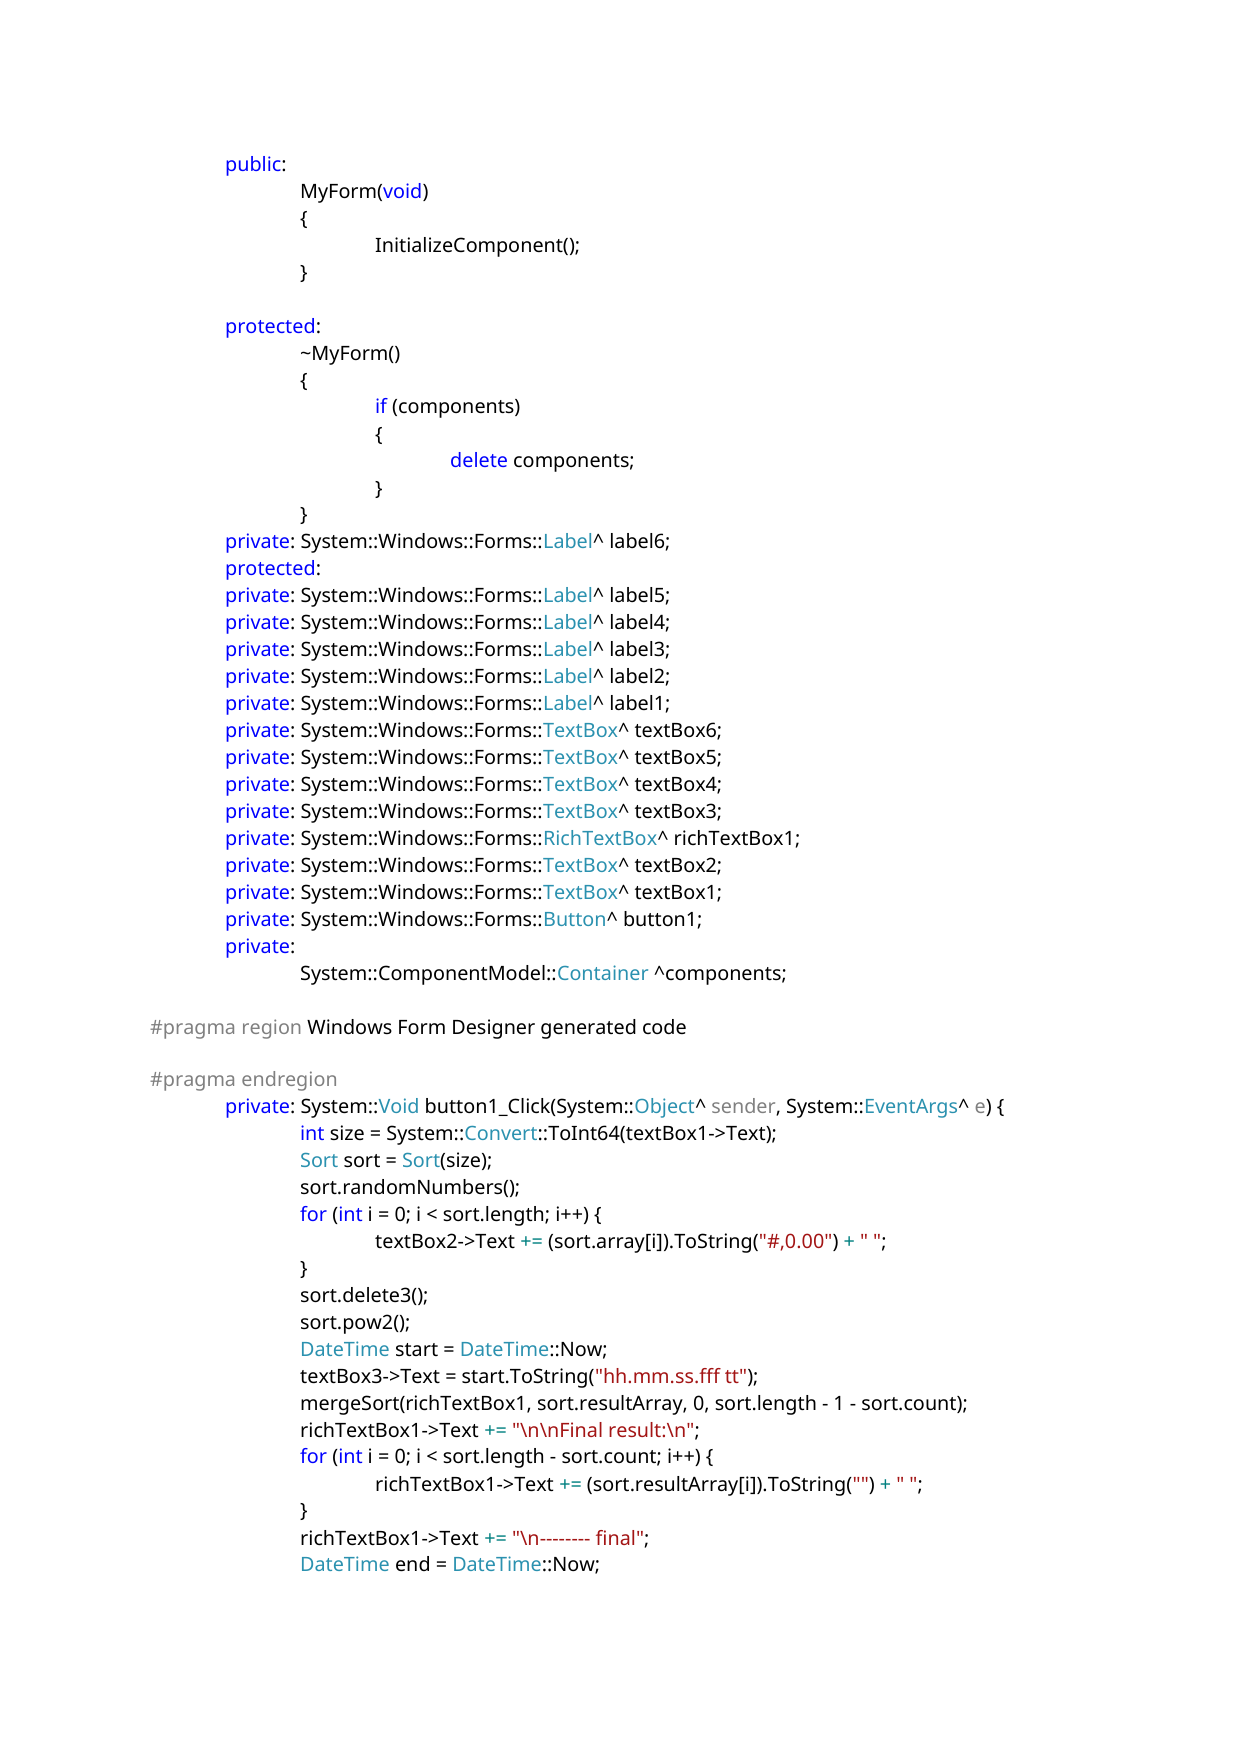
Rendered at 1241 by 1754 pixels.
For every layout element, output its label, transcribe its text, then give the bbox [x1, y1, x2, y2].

text private: System::Windows::Forms::TextBox^ textBox5; [150, 743, 1090, 771]
text private: System::Windows::Forms::Label^ label2; [150, 663, 1090, 689]
text private: System::Windows::Forms::TextBox^ textBox3; [150, 797, 1090, 824]
text int size = System::Convert::ToInt64(textBox1->Text); [150, 1119, 1090, 1146]
text private: System::Void button1_Click(System::Object^ sender, System::EventArgs^ e) { [150, 1092, 1090, 1119]
text mergeSort(richTextBox1, sort.resultArray, 0, sort.length - 1 - sort.count); [150, 1389, 1090, 1416]
text private: System::Windows::Forms::Label^ label1; [150, 689, 1090, 717]
text Sort sort = Sort(size); [150, 1146, 1090, 1173]
text private: System::Windows::Forms::Label^ label5; [150, 582, 1090, 609]
text } [150, 1497, 1090, 1524]
text delete components; [150, 447, 1090, 474]
text { [150, 420, 1090, 447]
text private: System::Windows::Forms::TextBox^ textBox2; [150, 851, 1090, 878]
text protected: [150, 312, 1090, 339]
text private: System::Windows::Forms::TextBox^ textBox1; [150, 878, 1090, 905]
text private: System::Windows::Forms::RichTextBox^ richTextBox1; [150, 824, 1090, 851]
text #pragma region Windows Form Designer generated code [150, 1013, 1090, 1040]
text sort.randomNumbers(); [150, 1173, 1090, 1200]
text richTextBox1->Text += "\n\nFinal result:\n"; [150, 1416, 1090, 1443]
text InitializeComponent(); [150, 231, 1090, 258]
text private: System::Windows::Forms::Label^ label3; [150, 636, 1090, 663]
text private: System::Windows::Forms::TextBox^ textBox4; [150, 771, 1090, 797]
text } [150, 501, 1090, 528]
text private: [150, 932, 1090, 959]
text { [150, 366, 1090, 393]
text ~MyForm() [150, 339, 1090, 366]
text protected: [150, 555, 1090, 582]
text } [150, 1254, 1090, 1281]
text sort.delete3(); [150, 1281, 1090, 1308]
text private: System::Windows::Forms::TextBox^ textBox6; [150, 717, 1090, 743]
text for (int i = 0; i < sort.length - sort.count; i++) { [150, 1443, 1090, 1470]
text System::ComponentModel::Container ^components; [150, 959, 1090, 986]
text for (int i = 0; i < sort.length; i++) { [150, 1200, 1090, 1227]
text DateTime start = DateTime::Now; [150, 1335, 1090, 1362]
text textBox2->Text += (sort.array[i]).ToString("#,0.00") + " "; [150, 1227, 1090, 1254]
text { [150, 204, 1090, 231]
text richTextBox1->Text += "\n-------- final"; [150, 1524, 1090, 1551]
text #pragma endregion [150, 1065, 1090, 1092]
text richTextBox1->Text += (sort.resultArray[i]).ToString("") + " "; [150, 1470, 1090, 1497]
text private: System::Windows::Forms::Button^ button1; [150, 905, 1090, 932]
text DateTime end = DateTime::Now; [150, 1551, 1090, 1578]
text } [150, 258, 1090, 285]
text public: [150, 150, 1090, 177]
text sort.pow2(); [150, 1308, 1090, 1335]
text private: System::Windows::Forms::Label^ label6; [150, 528, 1090, 555]
text MyForm(void) [150, 177, 1090, 204]
text private: System::Windows::Forms::Label^ label4; [150, 609, 1090, 636]
text } [150, 474, 1090, 501]
text if (components) [150, 393, 1090, 420]
text textBox3->Text = start.ToString("hh.mm.ss.fff tt"); [150, 1362, 1090, 1389]
